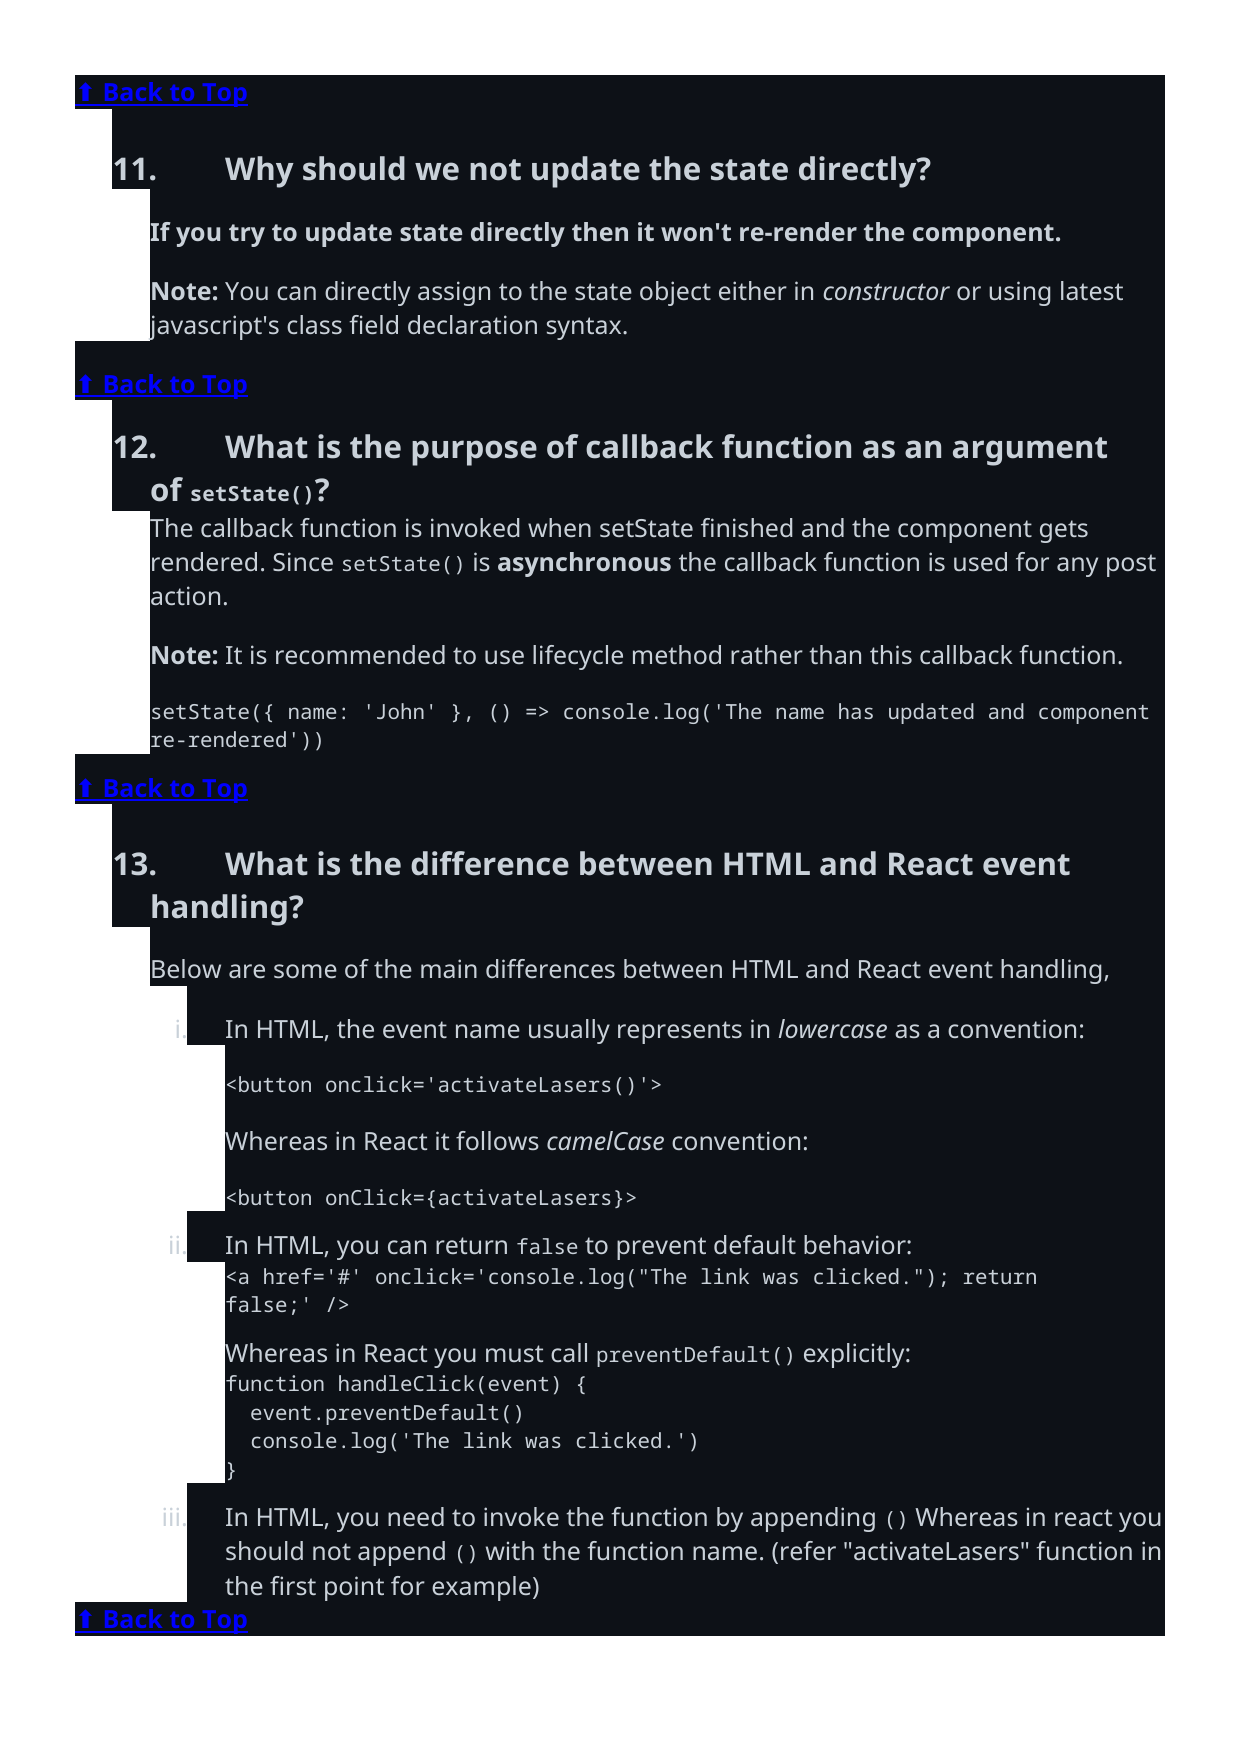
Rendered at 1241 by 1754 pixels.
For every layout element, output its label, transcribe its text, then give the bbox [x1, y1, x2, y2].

text ⬆ Back to Top [75, 366, 1165, 400]
text function handleClick(event) { [225, 1369, 1165, 1398]
text The callback function is invoked when setState finished and the component gets rendered. Since setState() is asynchronous the callback function is used for any post action. [150, 511, 1165, 613]
list In HTML, you can return false to prevent default behavior: [187, 1228, 1165, 1262]
text ⬆ Back to Top [75, 75, 1165, 109]
text Below are some of the main differences between HTML and React event handling, [150, 952, 1165, 986]
text Whereas in React it follows camelCase convention: [225, 1124, 1165, 1158]
text ⬆ Back to Top [75, 1602, 1165, 1636]
text <a href='#' onclick='console.log("The link was clicked."); return false;' /> [225, 1262, 1165, 1319]
text Note: It is recommended to use lifecycle method rather than this callback function. [150, 638, 1165, 672]
text } [225, 1455, 1165, 1483]
text event.preventDefault() [225, 1398, 1165, 1426]
list Why should we not update the state directly? [112, 147, 1165, 189]
text <button onClick={activateLasers}> [225, 1183, 1165, 1211]
text setState({ name: 'John' }, () => console.log('The name has updated and component re-rendered')) [150, 697, 1165, 754]
list What is the purpose of callback function as an argument of setState()? [112, 425, 1165, 511]
text ⬆ Back to Top [75, 770, 1165, 804]
text If you try to update state directly then it won't re-render the component. [150, 214, 1165, 248]
text Whereas in React you must call preventDefault() explicitly: [225, 1336, 1165, 1369]
text console.log('The link was clicked.') [225, 1426, 1165, 1455]
list In HTML, the event name usually represents in lowercase as a convention: [187, 1011, 1165, 1045]
list What is the difference between HTML and React event handling? [112, 842, 1165, 927]
list In HTML, you need to invoke the function by appending () Whereas in react you should not append () with the function name. (refer "activateLasers" function in the first point for example) [187, 1500, 1165, 1602]
text Note: You can directly assign to the state object either in constructor or using latest javascript's class field declaration syntax. [150, 273, 1165, 341]
text <button onclick='activateLasers()'> [225, 1070, 1165, 1099]
